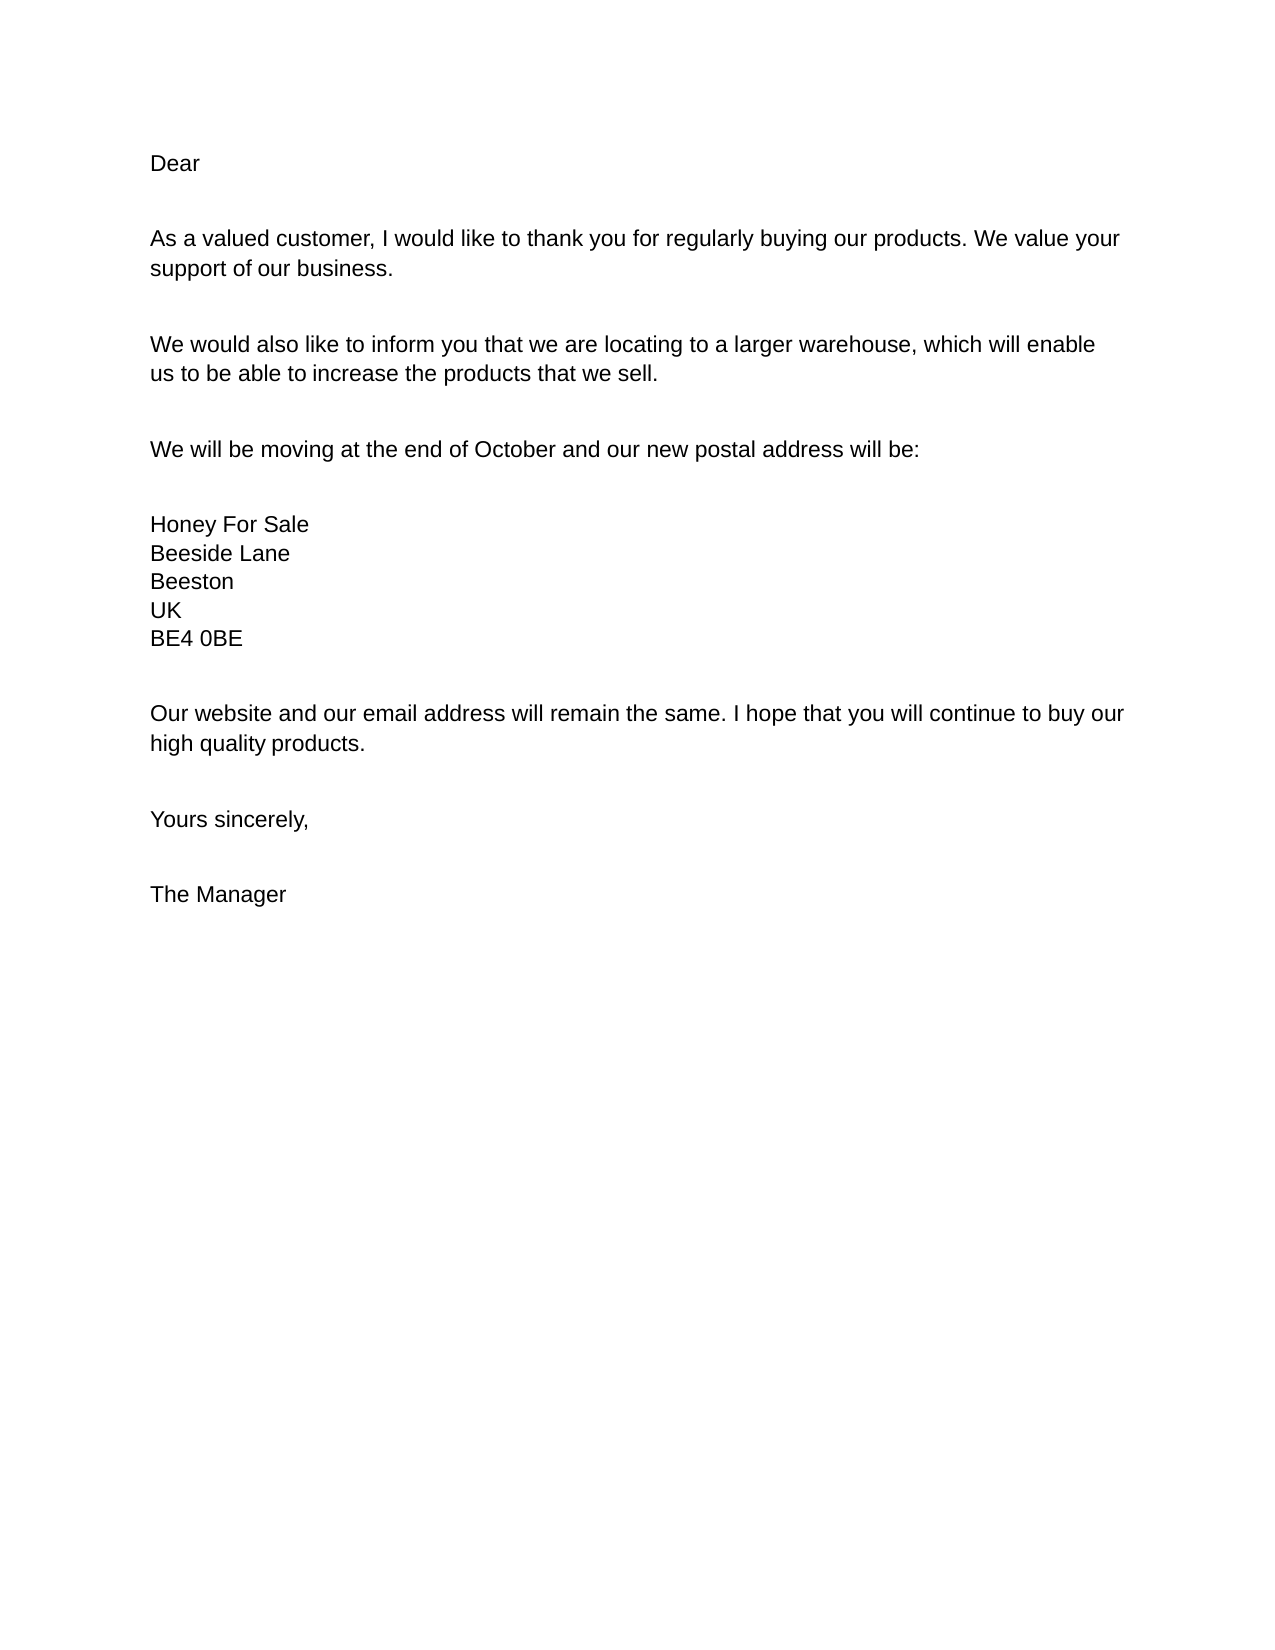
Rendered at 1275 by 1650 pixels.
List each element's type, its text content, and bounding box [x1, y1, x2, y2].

text Our website and our email address will remain the same. I hope that you will continue to buy our high quality products. [150, 670, 1125, 757]
text Honey For Sale Beeside Lane Beeston UK BE4 0BE [150, 481, 1125, 652]
text We would also like to inform you that we are locating to a larger warehouse, which will enable us to be able to increase the products that we sell. [150, 301, 1125, 387]
text Dear [150, 150, 1125, 176]
text As a valued customer, I would like to thank you for regularly buying our products. We value your support of our business. [150, 195, 1125, 282]
text Yours sincerely, [150, 776, 1125, 832]
text The Manager [150, 851, 1125, 907]
text We will be moving at the end of October and our new postal address will be: [150, 406, 1125, 463]
